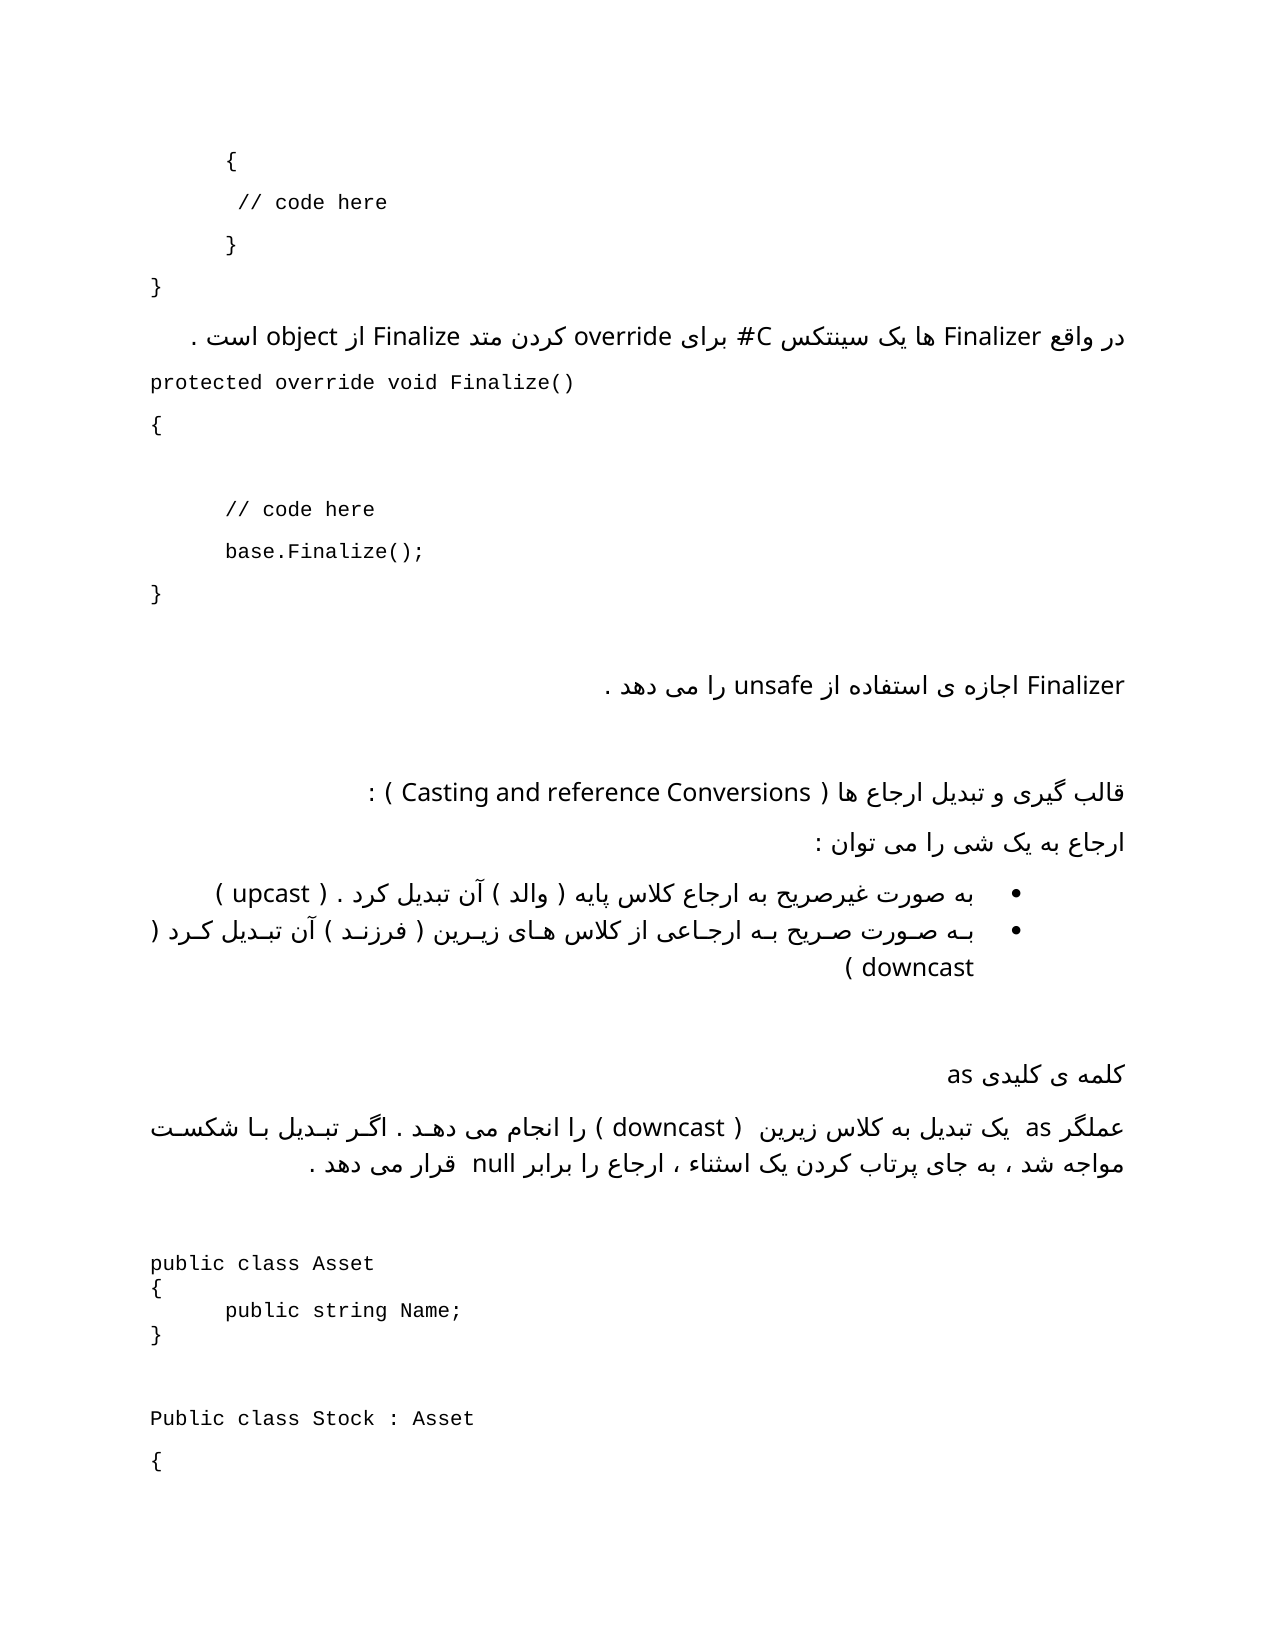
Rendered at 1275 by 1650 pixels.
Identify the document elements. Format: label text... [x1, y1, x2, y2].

text public class Asset [150, 1253, 1125, 1277]
text { [150, 414, 1125, 438]
text } [150, 277, 1125, 300]
text public string Name; [150, 1300, 1125, 1324]
text } [150, 1324, 1125, 1348]
text ارجاع به یک شی را می توان : [150, 828, 1125, 857]
text { [150, 1277, 1125, 1300]
text Public class Stock : Asset [150, 1408, 1125, 1432]
list به صورت صریح به ارجاعی از کلاس های زیرین ( فرزند ) آن تبدیل کرد ( downcast ) [150, 913, 1012, 983]
text } [150, 583, 1125, 607]
text // code here [150, 499, 1125, 522]
text { [150, 150, 1125, 174]
text base.Finalize(); [150, 541, 1125, 564]
text کلمه ی کلیدی as [150, 1056, 1125, 1090]
text قالب گیری و تبدیل ارجاع ها ( Casting and reference Conversions ) : [150, 774, 1125, 808]
text Finalizer اجازه ی استفاده از unsafe را می دهد . [150, 667, 1125, 702]
text // code here [150, 192, 1125, 216]
text } [150, 234, 1125, 258]
list به صورت غیرصریح به ارجاع کلاس پایه ( والد ) آن تبدیل کرد . ( upcast ) [150, 876, 1012, 910]
text عملگر as یک تبدیل به کلاس زیرین ( downcast ) را انجام می دهد . اگر تبدیل با شکست مواجه شد ، به جای پرتاب کردن یک اسثناء ، ارجاع را برابر null قرار می دهد . [150, 1110, 1125, 1180]
text { [150, 1451, 1125, 1474]
text در واقع Finalizer ها یک سینتکس C# برای override کردن متد Finalize از object است . [150, 319, 1125, 353]
text protected override void Finalize() [150, 372, 1125, 396]
